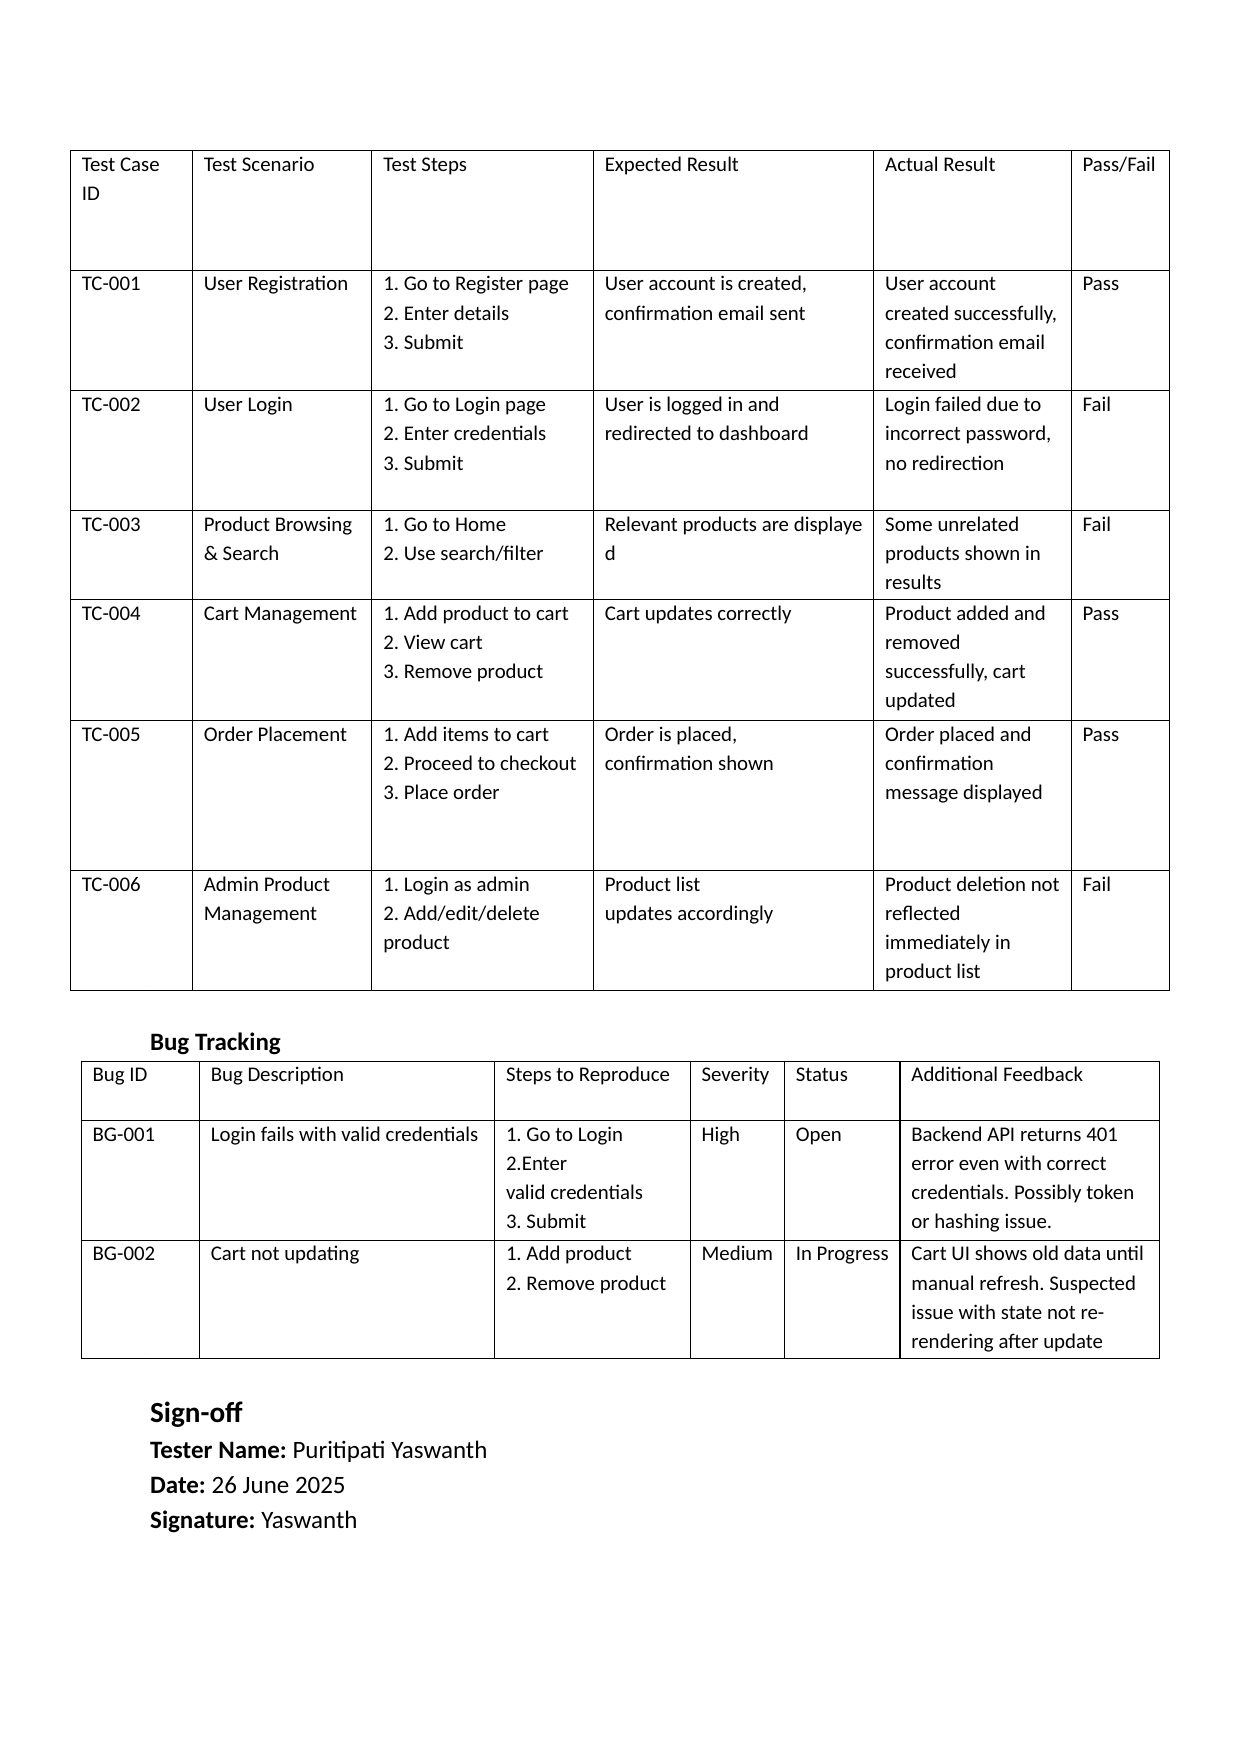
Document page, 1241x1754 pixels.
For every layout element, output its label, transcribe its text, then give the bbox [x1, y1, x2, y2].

table_cell 1. Go to Login page 2. Enter credentials 3. Submit [372, 391, 593, 510]
text Sign-off [150, 1394, 1090, 1429]
table_cell Cart UI shows old data until manual refresh. Suspected issue with state not re-rendering after update [901, 1241, 1159, 1358]
table_cell User Login [193, 391, 371, 510]
table_cell Order placed and confirmation message displayed [874, 721, 1071, 870]
table_header Severity [691, 1062, 784, 1120]
table_cell Order is placed, confirmation shown [594, 721, 873, 870]
table_header Test Scenario [193, 151, 371, 269]
text Bug Tracking [150, 1026, 1090, 1056]
table_header Additional Feedback [901, 1062, 1159, 1120]
table_cell Order Placement [193, 721, 371, 870]
table_header Test Steps [372, 151, 593, 269]
table_cell TC-006 [71, 871, 192, 989]
table_header Steps to Reproduce [495, 1062, 690, 1120]
table_header Test Case ID [71, 151, 192, 269]
table_cell User is logged in and redirected to dashboard [594, 391, 873, 510]
table_cell User account created successfully, confirmation email received [874, 271, 1071, 390]
table_cell Login failed due to incorrect password, no redirection [874, 391, 1071, 510]
table_cell User Registration [193, 271, 371, 390]
table_cell Some unrelated products shown in results [874, 511, 1071, 599]
table_cell TC-003 [71, 511, 192, 599]
table_cell 1. Go to Register page 2. Enter details 3. Submit [372, 271, 593, 390]
table_cell 1. Add product to cart 2. View cart 3. Remove product [372, 600, 593, 720]
table_cell Backend API returns 401 error even with correct credentials. Possibly token or hashing issue. [901, 1121, 1159, 1239]
table_cell Product added and removed successfully, cart updated [874, 600, 1071, 720]
table_cell Product deletion not reflected immediately in product list [874, 871, 1071, 989]
table_cell Medium [691, 1241, 784, 1358]
table_header Actual Result [874, 151, 1071, 269]
table_cell Pass [1072, 721, 1169, 870]
table_cell Fail [1072, 871, 1169, 989]
table_cell In Progress [785, 1241, 899, 1358]
table_cell 1. Go to Login 2.Enter valid credentials 3. Submit [495, 1121, 690, 1239]
table_cell Pass [1072, 271, 1169, 390]
table_cell TC-002 [71, 391, 192, 510]
table_cell TC-001 [71, 271, 192, 390]
text Signature: Yaswanth [150, 1505, 1090, 1535]
table_cell 1. Add items to cart 2. Proceed to checkout 3. Place order [372, 721, 593, 870]
table_header Status [785, 1062, 899, 1120]
table_header Bug Description [200, 1062, 494, 1120]
table_cell Cart updates correctly [594, 600, 873, 720]
table_cell BG-002 [82, 1241, 199, 1358]
table_cell Relevant products are displayed [594, 511, 873, 599]
table_cell TC-004 [71, 600, 192, 720]
table_cell User account is created, confirmation email sent [594, 271, 873, 390]
table_header Expected Result [594, 151, 873, 269]
table_cell Pass [1072, 600, 1169, 720]
table_header Bug ID [82, 1062, 199, 1120]
table_cell 1. Go to Home 2. Use search/filter [372, 511, 593, 599]
table_cell High [691, 1121, 784, 1239]
table_cell 1. Login as admin 2. Add/edit/delete product [372, 871, 593, 989]
table_cell BG-001 [82, 1121, 199, 1239]
table_cell Cart not updating [200, 1241, 494, 1358]
table_cell Product Browsing & Search [193, 511, 371, 599]
table_cell Open [785, 1121, 899, 1239]
table_cell TC-005 [71, 721, 192, 870]
table_cell Fail [1072, 511, 1169, 599]
table_cell Product list updates accordingly [594, 871, 873, 989]
table_header Pass/Fail [1072, 151, 1169, 269]
text Date: 26 June 2025 [150, 1470, 1090, 1500]
table_cell 1. Add product 2. Remove product [495, 1241, 690, 1358]
table_cell Cart Management [193, 600, 371, 720]
table_cell Admin Product Management [193, 871, 371, 989]
text Tester Name: Puritipati Yaswanth [150, 1435, 1090, 1465]
table_cell Fail [1072, 391, 1169, 510]
table_cell Login fails with valid credentials [200, 1121, 494, 1239]
